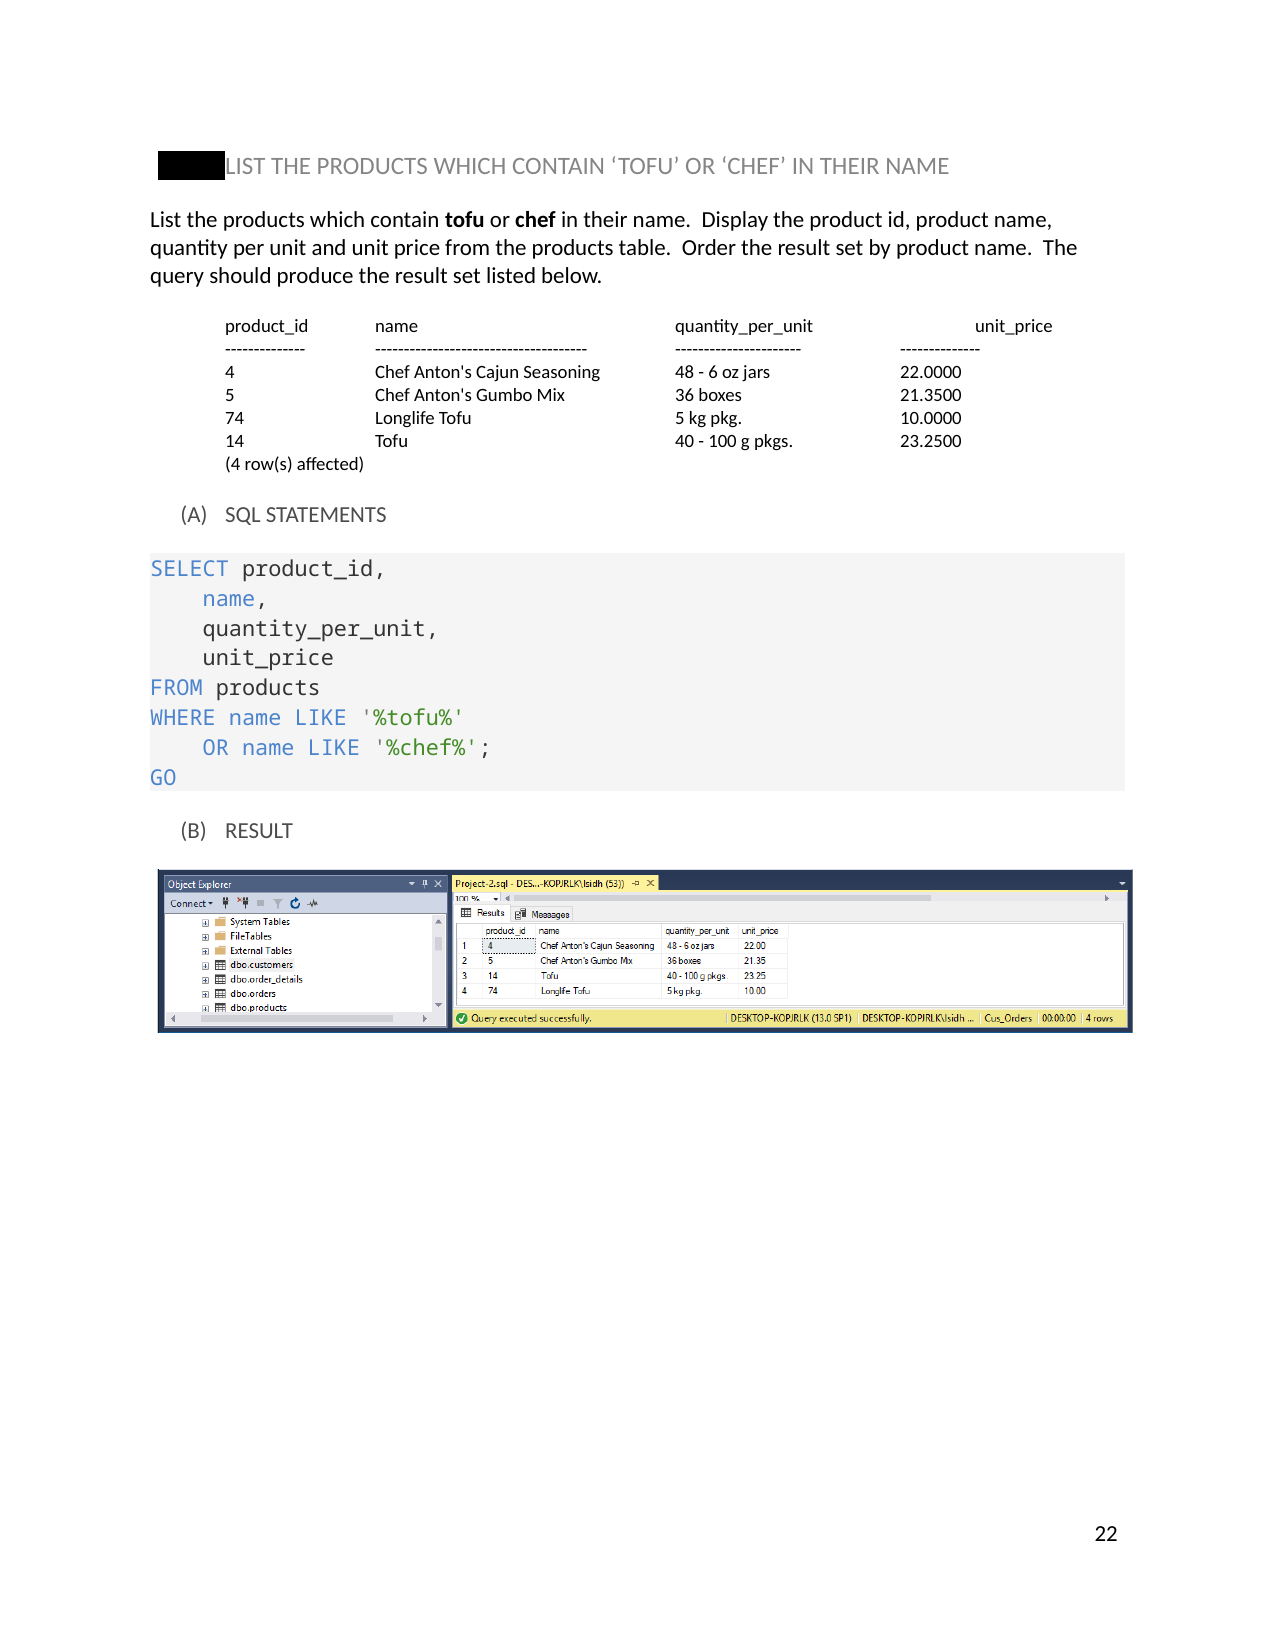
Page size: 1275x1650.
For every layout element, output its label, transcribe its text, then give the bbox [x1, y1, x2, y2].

text 14 Tofu 40 - 100 g pkgs. 23.2500 [225, 429, 1117, 452]
text (4 row(s) affected) [225, 452, 1117, 475]
text 74 Longlife Tofu 5 kg pkg. 10.0000 [225, 406, 1117, 429]
subtitle List the products which contain ‘tofu’ or ‘chef’ in their name [157, 150, 1117, 181]
text OR name LIKE '%chef%'; [150, 732, 1125, 762]
text GO [150, 762, 1125, 791]
text quantity_per_unit, [150, 613, 1125, 642]
text SELECT product_id, [150, 553, 1125, 583]
text List the products which contain tofu or chef in their name. Display the product id, product name, quantity per unit and unit price from the products table. Order the result set by product name. The query should produce the result set listed below. [150, 206, 1125, 289]
text product_id name quantity_per_unit unit_price [225, 314, 1117, 337]
picture [157, 869, 1133, 1033]
text 4 Chef Anton's Cajun Seasoning 48 - 6 oz jars 22.0000 [225, 360, 1117, 383]
text unit_price [150, 642, 1125, 672]
text name, [150, 583, 1125, 613]
text WHERE name LIKE '%tofu%' [150, 702, 1125, 732]
text 5 Chef Anton's Gumbo Mix 36 boxes 21.3500 [225, 383, 1117, 406]
text FROM products [150, 672, 1125, 702]
text -------------- ------------------------------------- ---------------------- -------------- [225, 337, 1117, 360]
subtitle result [180, 816, 1117, 844]
subtitle sql statements [180, 500, 1117, 528]
